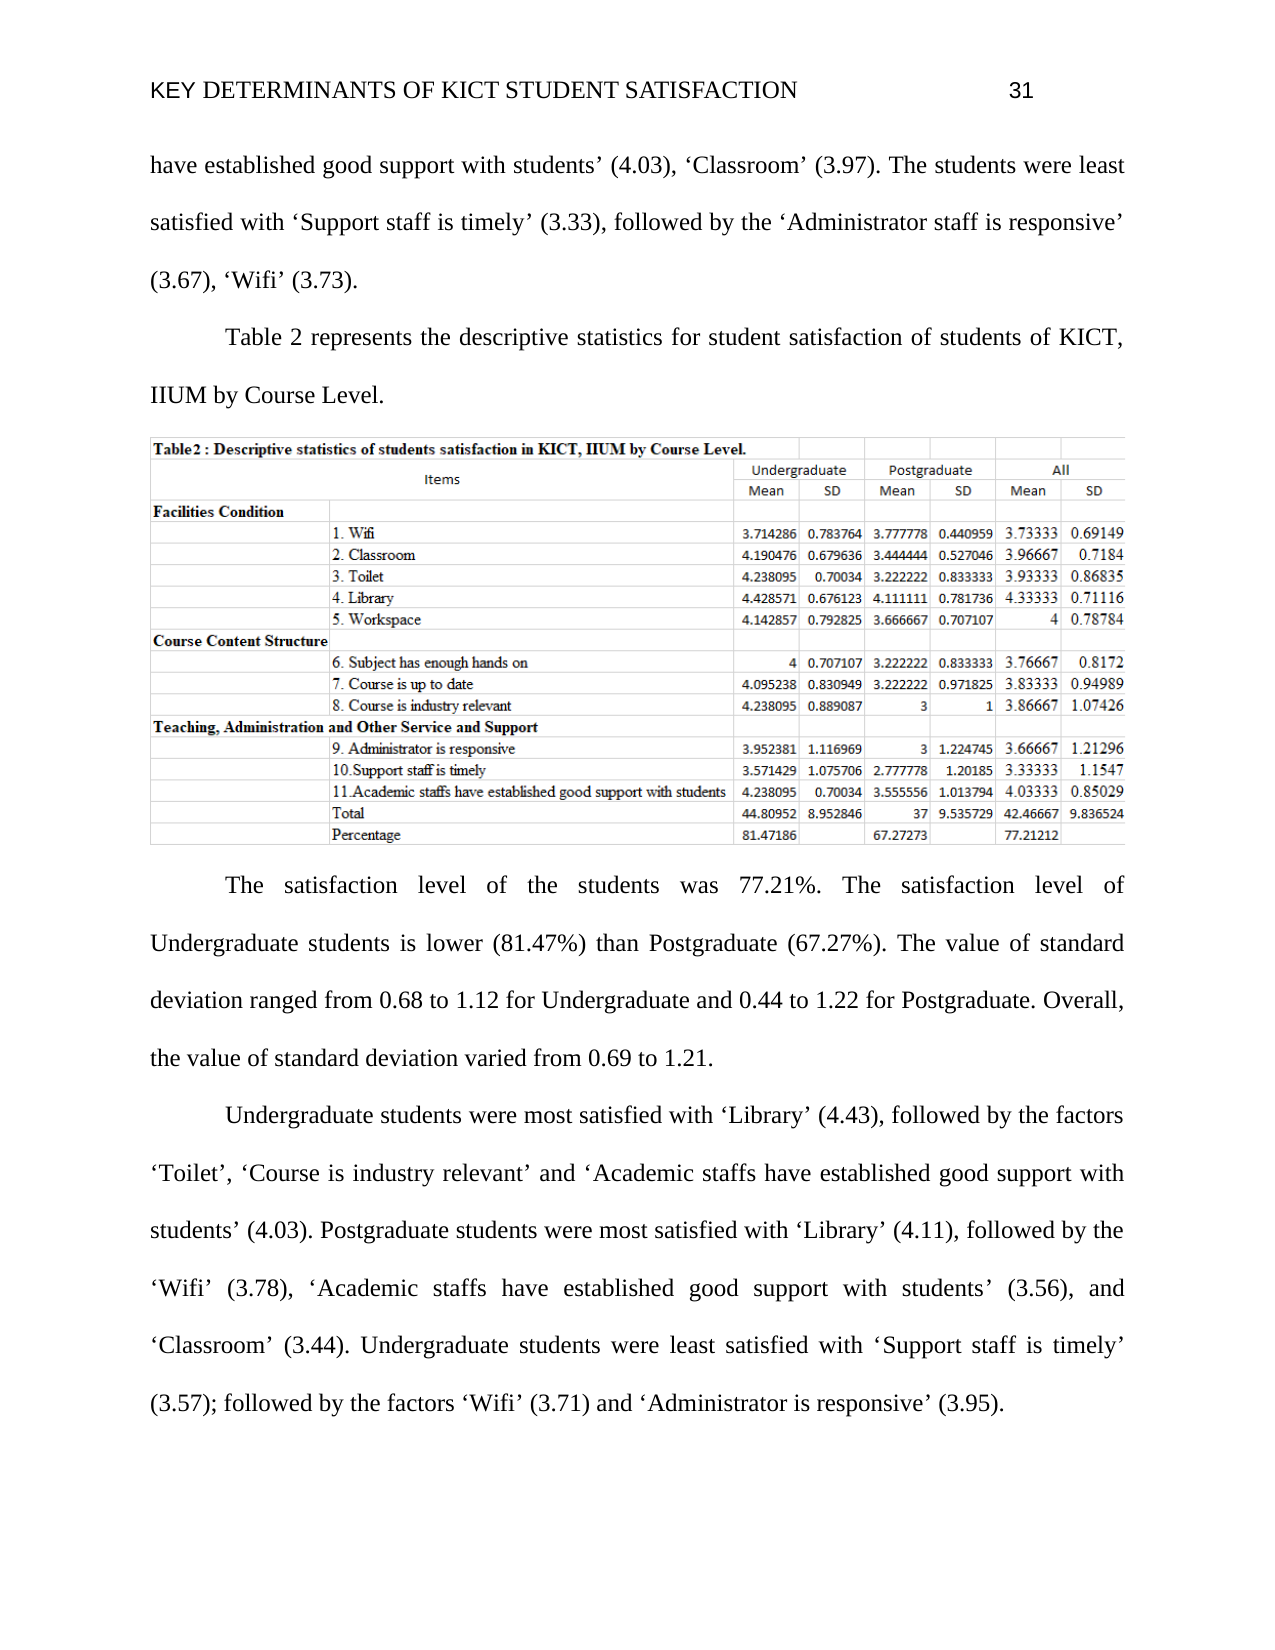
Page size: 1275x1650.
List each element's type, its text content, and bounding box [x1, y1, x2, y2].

text The satisfaction level of the students was 77.21%. The satisfaction level of Undergraduate students is lower (81.47%) than Postgraduate (67.27%). The value of standard deviation ranged from 0.68 to 1.12 for Undergraduate and 0.44 to 1.22 for Postgraduate. Overall, the value of standard deviation varied from 0.69 to 1.21. [150, 871, 1125, 1072]
text Table 2 represents the descriptive statistics for student satisfaction of students of KICT, IIUM by Course Level. [150, 322, 1125, 409]
picture [150, 437, 1125, 845]
text Undergraduate students were most satisfied with ‘Library’ (4.43), followed by the factors ‘Toilet’, ‘Course is industry relevant’ and ‘Academic staffs have established good support with students’ (4.03). Postgraduate students were most satisfied with ‘Library’ (4.11), followed by the ‘Wifi’ (3.78), ‘Academic staffs have established good support with students’ (3.56), and ‘Classroom’ (3.44). Undergraduate students were least satisfied with ‘Support staff is timely’ (3.57); followed by the factors ‘Wifi’ (3.71) and ‘Administrator is responsive’ (3.95). [150, 1101, 1125, 1417]
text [150, 150, 1125, 294]
